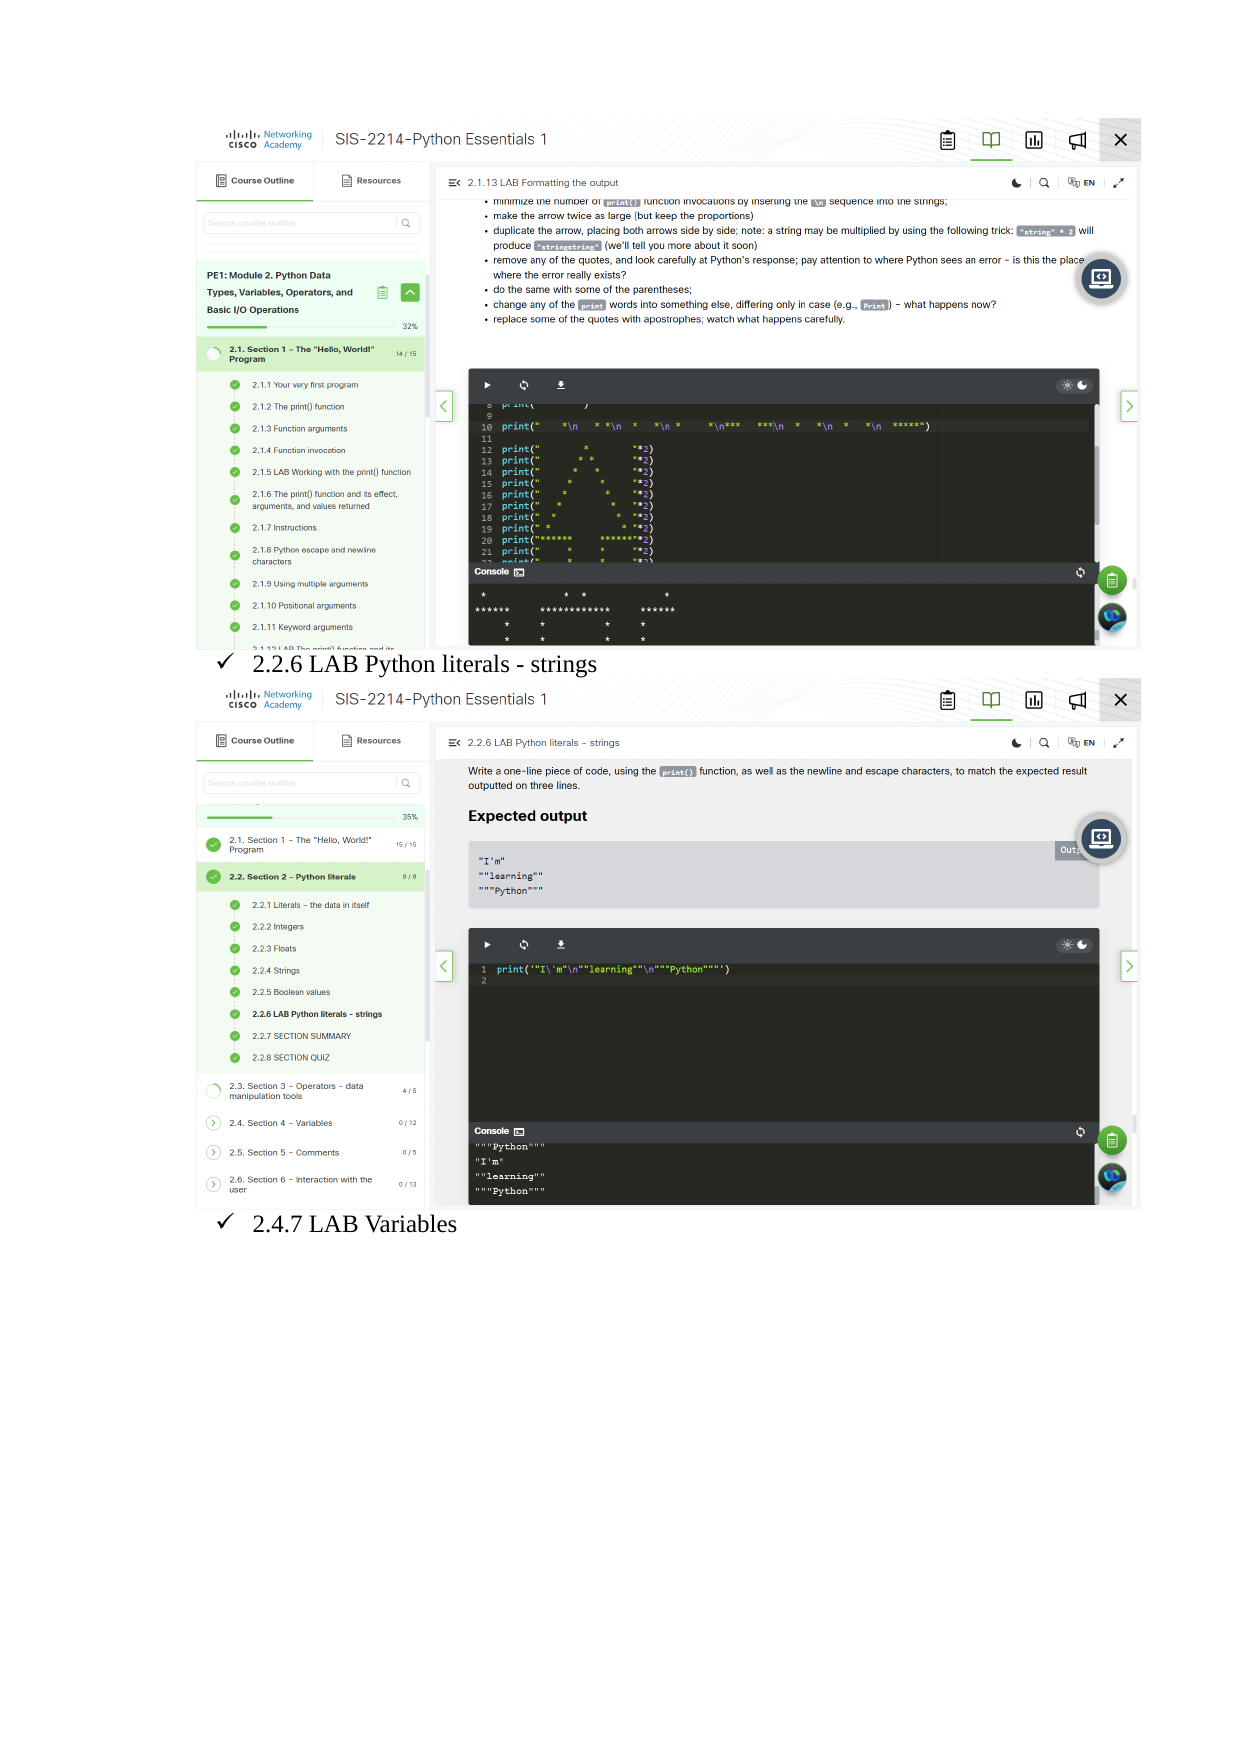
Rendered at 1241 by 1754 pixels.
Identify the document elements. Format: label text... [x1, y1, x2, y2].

list 2.4.7 LAB Variables [215, 1210, 1122, 1238]
list 2.2.6 LAB Python literals - strings [215, 650, 1122, 678]
